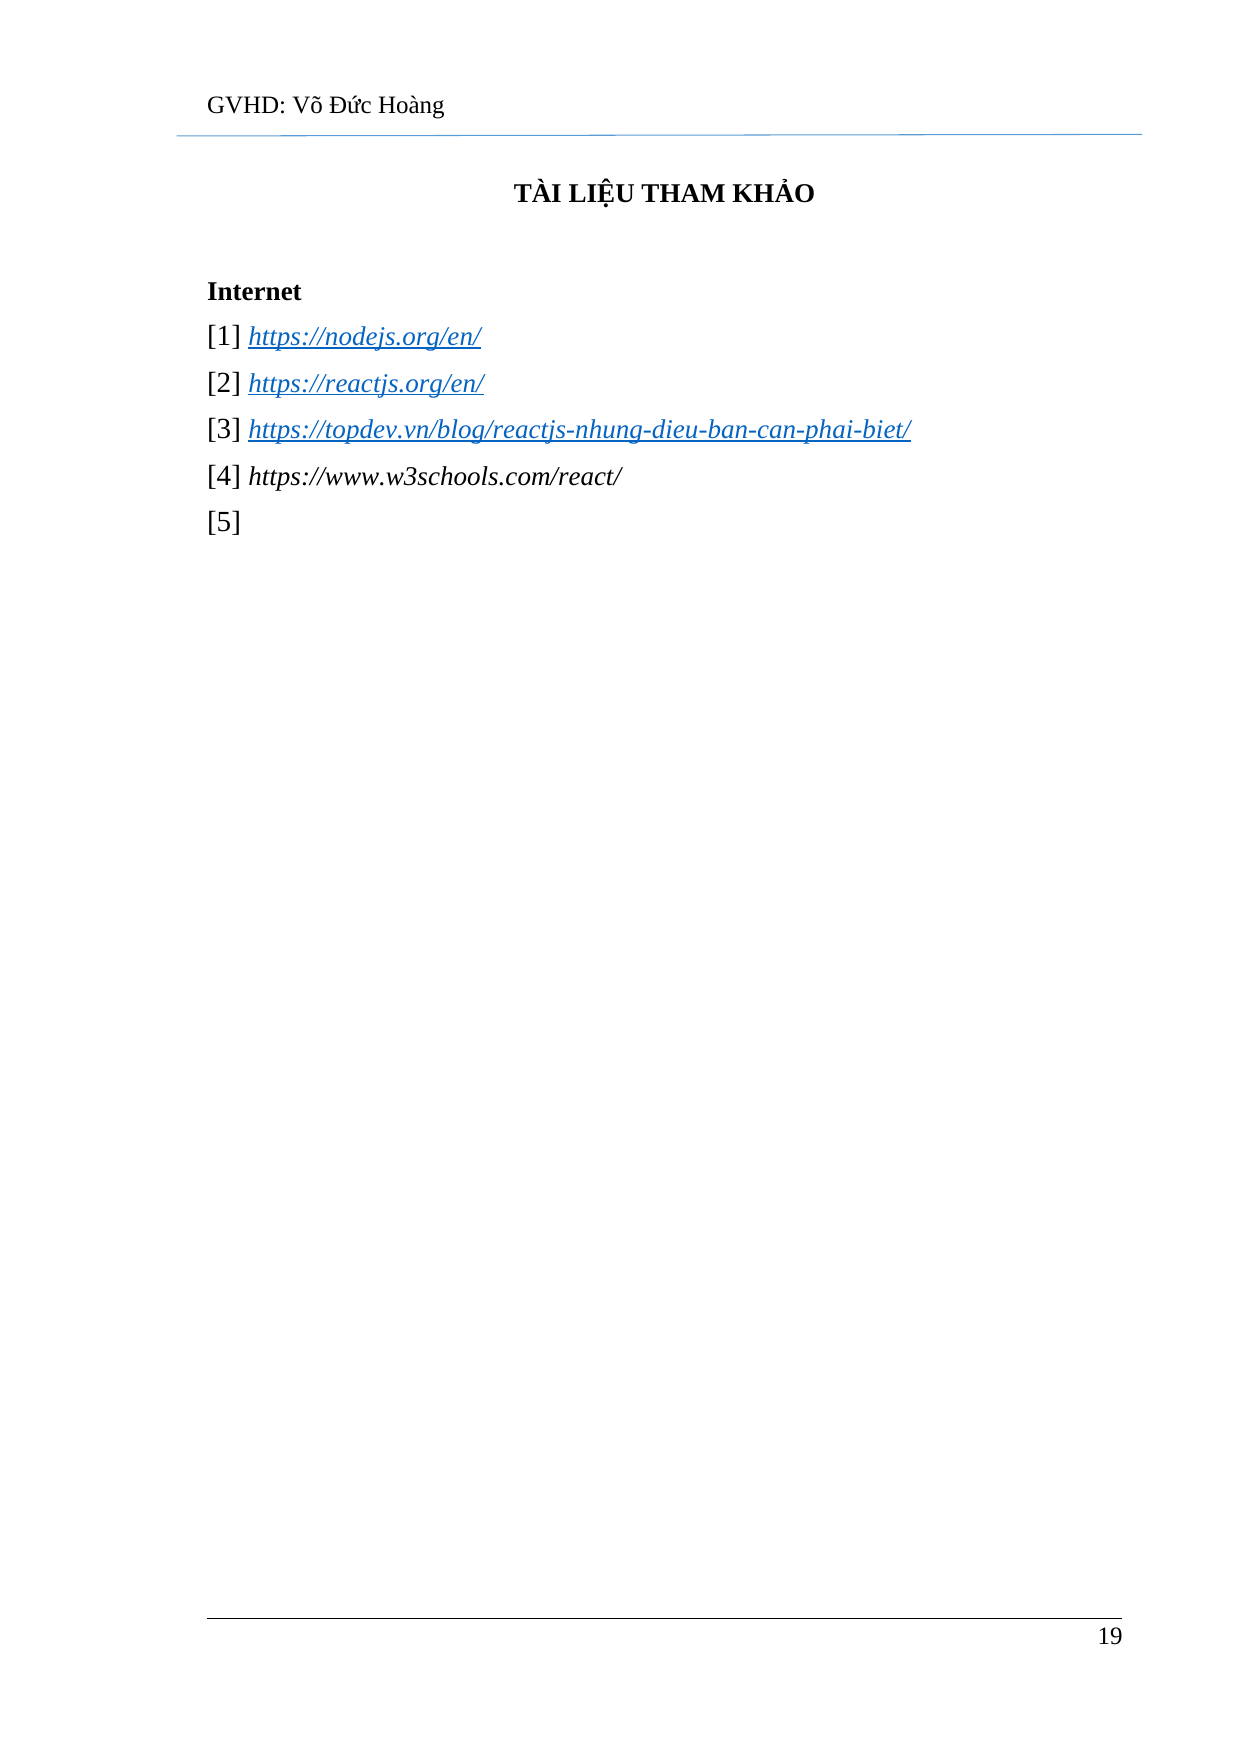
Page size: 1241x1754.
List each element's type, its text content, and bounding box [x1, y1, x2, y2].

text https://reactjs.org/en/ [207, 365, 1122, 398]
text Internet [207, 268, 1122, 306]
text https://nodejs.org/en/ [207, 318, 1122, 352]
text https://www.w3schools.com/react/ [207, 458, 1122, 491]
text TÀI LIỆU THAM KHẢO [207, 177, 1122, 208]
text https://topdev.vn/blog/reactjs-nhung-dieu-ban-can-phai-biet/ [207, 411, 1122, 445]
